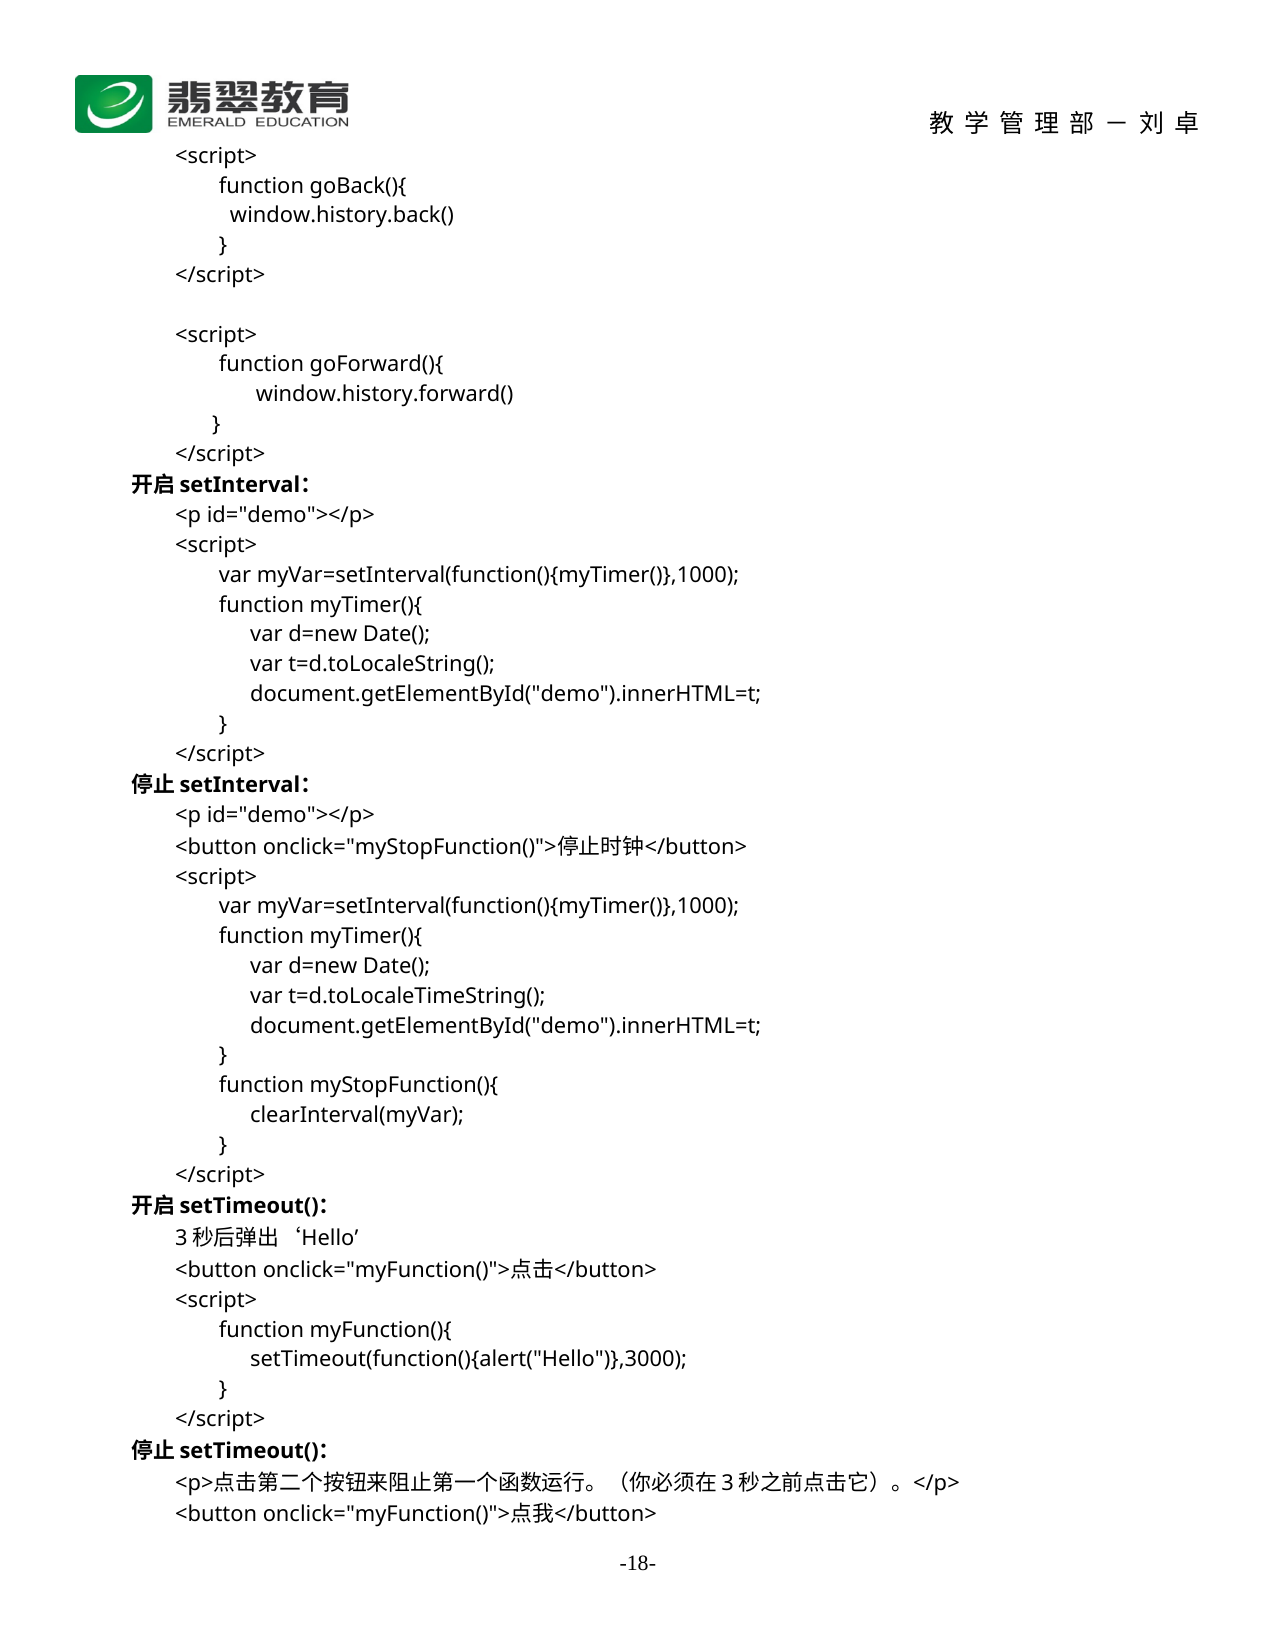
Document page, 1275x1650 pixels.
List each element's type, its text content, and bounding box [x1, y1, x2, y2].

text var d=new Date(); [131, 950, 1200, 980]
text <script> [131, 1284, 1200, 1313]
text } [131, 229, 1200, 259]
text document.getElementById("demo").innerHTML=t; [131, 678, 1200, 708]
picture [75, 75, 349, 133]
text clearInterval(myVar); [131, 1099, 1200, 1129]
text function myStopFunction(){ [131, 1069, 1200, 1099]
text function myFunction(){ [131, 1313, 1200, 1343]
text var myVar=setInterval(function(){myTimer()},1000); [131, 891, 1200, 920]
text 停止setTimeout()： [131, 1433, 1200, 1464]
text function goForward(){ [131, 348, 1200, 378]
text </script> [131, 1403, 1200, 1433]
text } [131, 708, 1200, 738]
text <button onclick="myFunction()">点击</button> [131, 1252, 1200, 1284]
text 开启setInterval： [131, 467, 1200, 499]
text <p>点击第二个按钮来阻止第一个函数运行。（你必须在3秒之前点击它）。</p> [131, 1464, 1200, 1496]
text function myTimer(){ [131, 589, 1200, 618]
text window.history.back() [131, 199, 1200, 229]
text setTimeout(function(){alert("Hello")},3000); [131, 1343, 1200, 1373]
text function goBack(){ [131, 169, 1200, 199]
text </script> [131, 259, 1200, 289]
text <script> [131, 861, 1200, 891]
text <p id="demo"></p> [131, 499, 1200, 529]
text } [131, 1129, 1200, 1159]
text var myVar=setInterval(function(){myTimer()},1000); [131, 559, 1200, 589]
text } [131, 408, 1200, 438]
text 3秒后弹出‘Hello’ [131, 1220, 1200, 1252]
text var t=d.toLocaleString(); [131, 648, 1200, 678]
text </script> [131, 738, 1200, 767]
text document.getElementById("demo").innerHTML=t; [131, 1010, 1200, 1039]
text } [131, 1039, 1200, 1069]
text function myTimer(){ [131, 920, 1200, 950]
text window.history.forward() [131, 378, 1200, 408]
text var t=d.toLocaleTimeString(); [131, 980, 1200, 1010]
text <button onclick="myFunction()">点我</button> [131, 1496, 1200, 1528]
text } [131, 1373, 1200, 1403]
text </script> [131, 438, 1200, 467]
text <script> [131, 529, 1200, 559]
text <script> [131, 140, 1200, 169]
text <script> [131, 318, 1200, 348]
text var d=new Date(); [131, 618, 1200, 648]
text <button onclick="myStopFunction()">停止时钟</button> [131, 829, 1200, 861]
text <p id="demo"></p> [131, 799, 1200, 829]
text 开启setTimeout()： [131, 1188, 1200, 1220]
text </script> [131, 1159, 1200, 1188]
text 停止setInterval： [131, 767, 1200, 799]
